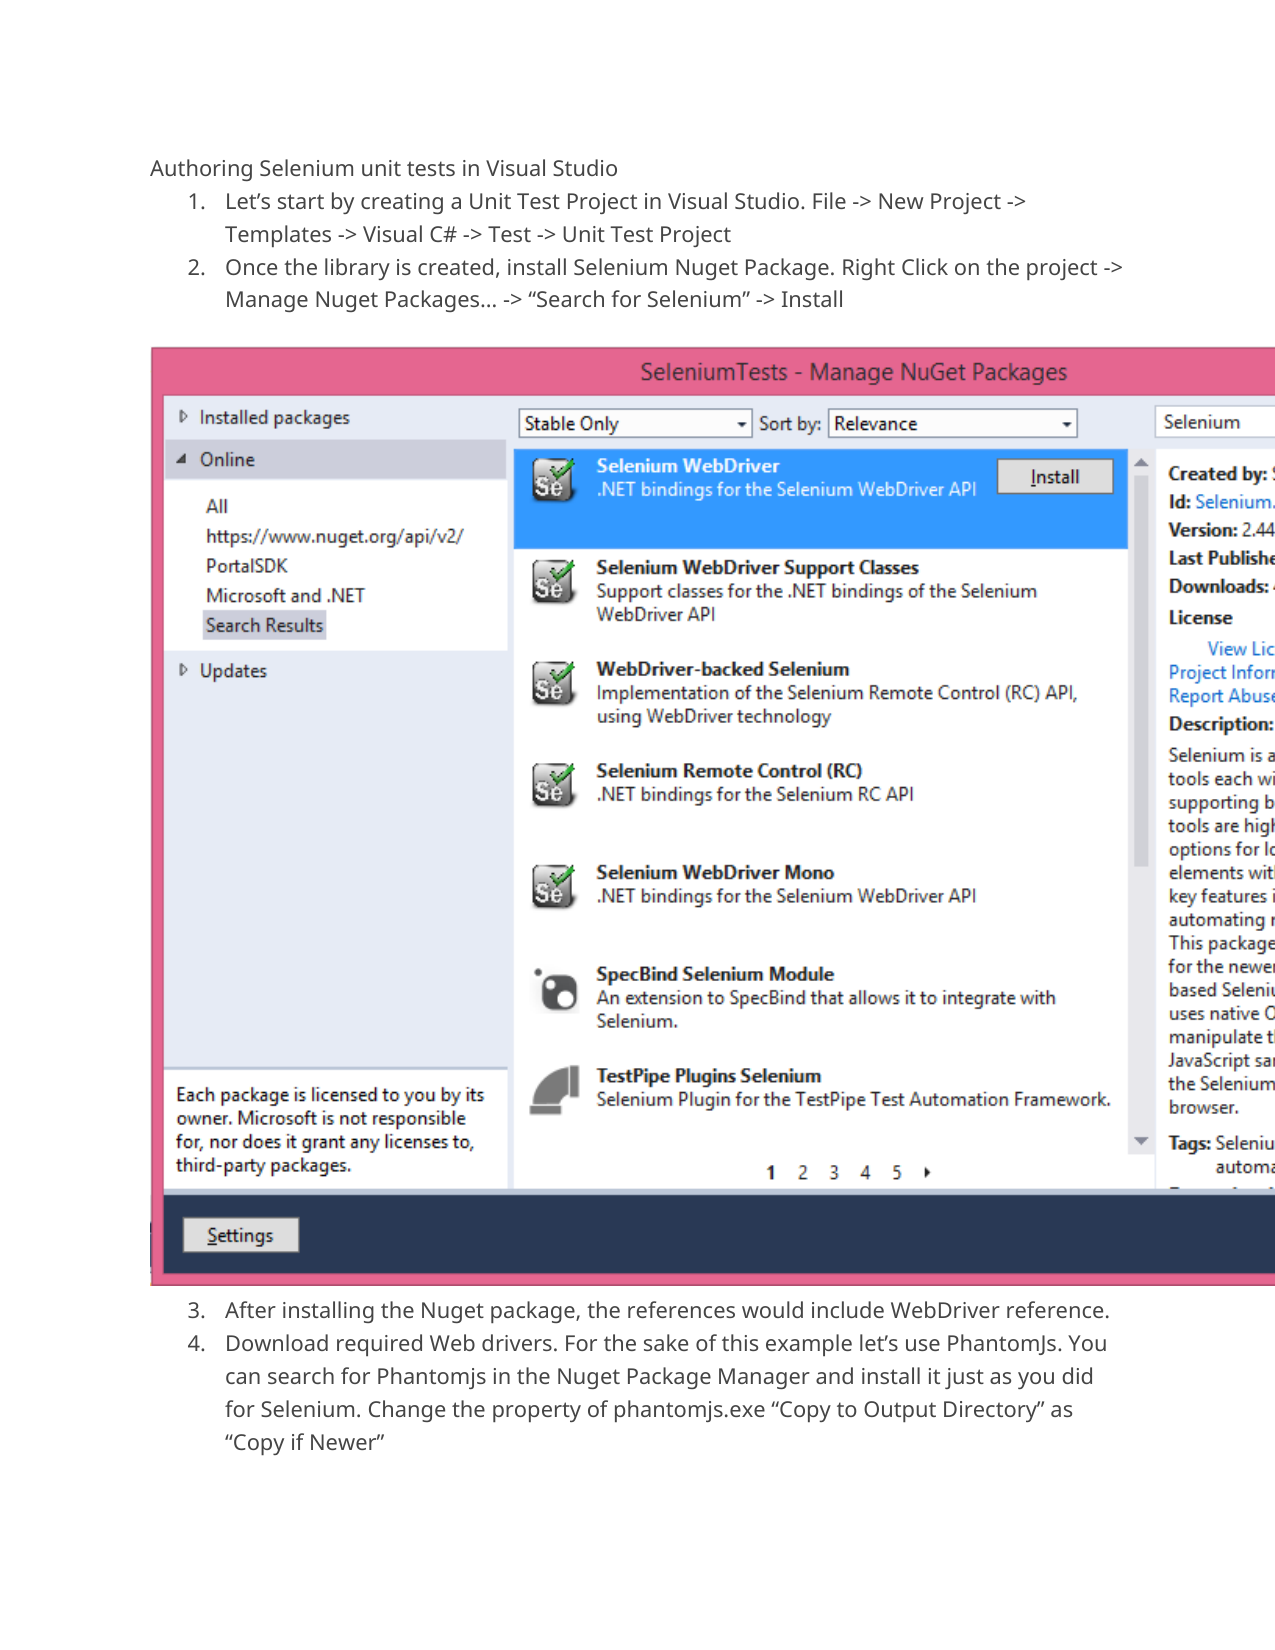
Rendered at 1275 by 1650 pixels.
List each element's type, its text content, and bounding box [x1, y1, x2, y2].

list Let’s start by creating a Unit Test Project in Visual Studio. File -> New Project -> Templates -> Visual C# -> Test -> Unit Test Project [187, 183, 1125, 248]
list Download required Web drivers. For the sake of this example let’s use PhantomJs. You can search for Phantomjs in the Nuget Package Manager and install it just as you did for Selenium. Change the property of phantomjs.exe “Copy to Output Directory” as “Copy if Newer” [187, 1325, 1125, 1456]
list Once the library is created, install Selenium Nuget Package. Right Click on the project -> Manage Nuget Packages… -> “Search for Selenium” -> Install [187, 248, 1125, 314]
list After installing the Nuget package, the references would include WebDriver reference. [187, 1292, 1125, 1325]
text Authoring Selenium unit tests in Visual Studio [150, 150, 1125, 183]
picture [150, 346, 1275, 1286]
